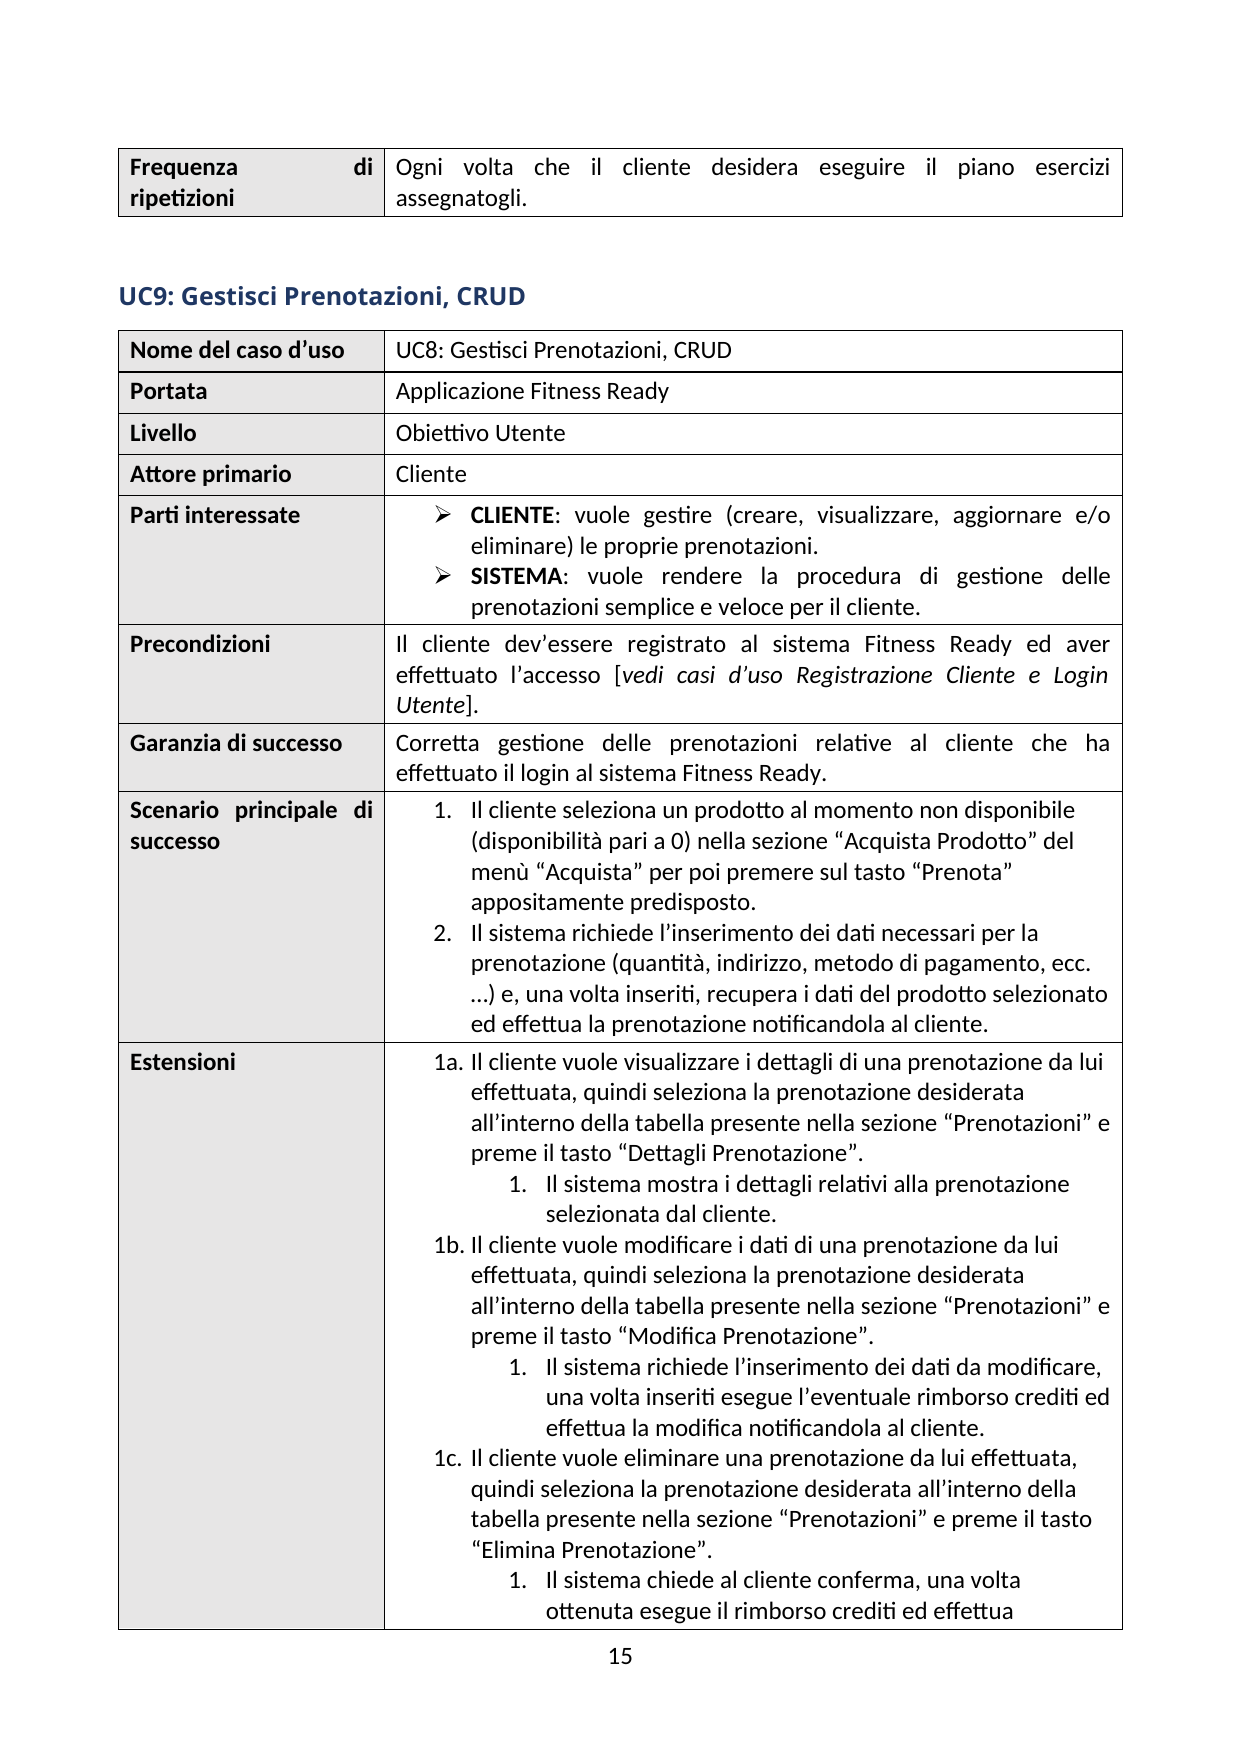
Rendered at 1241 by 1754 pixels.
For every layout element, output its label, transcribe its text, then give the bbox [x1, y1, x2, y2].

table_cell Il cliente seleziona un prodotto al momento non disponibile (disponibilità pari a 0) nella sezione “Acquista Prodotto” del menù “Acquista” per poi premere sul tasto “Prenota” appositamente predisposto. Il sistema richiede l’inserimento dei dati necessari per la prenotazione (quantità, indirizzo, metodo di pagamento, ecc.…) e, una volta inseriti, recupera i dati del prodotto selezionato ed effettua la prenotazione notificandola al cliente. [385, 792, 1122, 1042]
table_cell Applicazione Fitness Ready [385, 373, 1122, 413]
table_cell Parti interessate [119, 496, 384, 624]
table_header Nome del caso d’uso [119, 331, 384, 371]
table_cell Precondizioni [119, 625, 384, 723]
table_cell Obiettivo Utente [385, 414, 1122, 454]
table_cell Cliente [385, 455, 1122, 495]
table_cell Frequenza di ripetizioni [119, 149, 384, 216]
table_cell Ogni volta che il cliente desidera eseguire il piano esercizi assegnatogli. [385, 149, 1122, 216]
table_cell CLIENTE: vuole gestire (creare, visualizzare, aggiornare e/o eliminare) le proprie prenotazioni. SISTEMA: vuole rendere la procedura di gestione delle prenotazioni semplice e veloce per il cliente. [385, 496, 1122, 624]
table_cell Scenario principale di successo [119, 792, 384, 1042]
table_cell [385, 1043, 1122, 1628]
table_cell Livello [119, 414, 384, 454]
table_cell Il cliente dev’essere registrato al sistema Fitness Ready ed aver effettuato l’accesso [vedi casi d’uso Registrazione Cliente e Login Utente]. [385, 625, 1122, 723]
table_cell Estensioni [119, 1043, 384, 1628]
table_cell Garanzia di successo [119, 724, 384, 791]
table_cell Corretta gestione delle prenotazioni relative al cliente che ha effettuato il login al sistema Fitness Ready. [385, 724, 1122, 791]
subtitle UC9: Gestisci Prenotazioni, CRUD [118, 279, 1122, 313]
table_cell Portata [119, 373, 384, 413]
table_cell Attore primario [119, 455, 384, 495]
table_header UC8: Gestisci Prenotazioni, CRUD [385, 331, 1122, 371]
